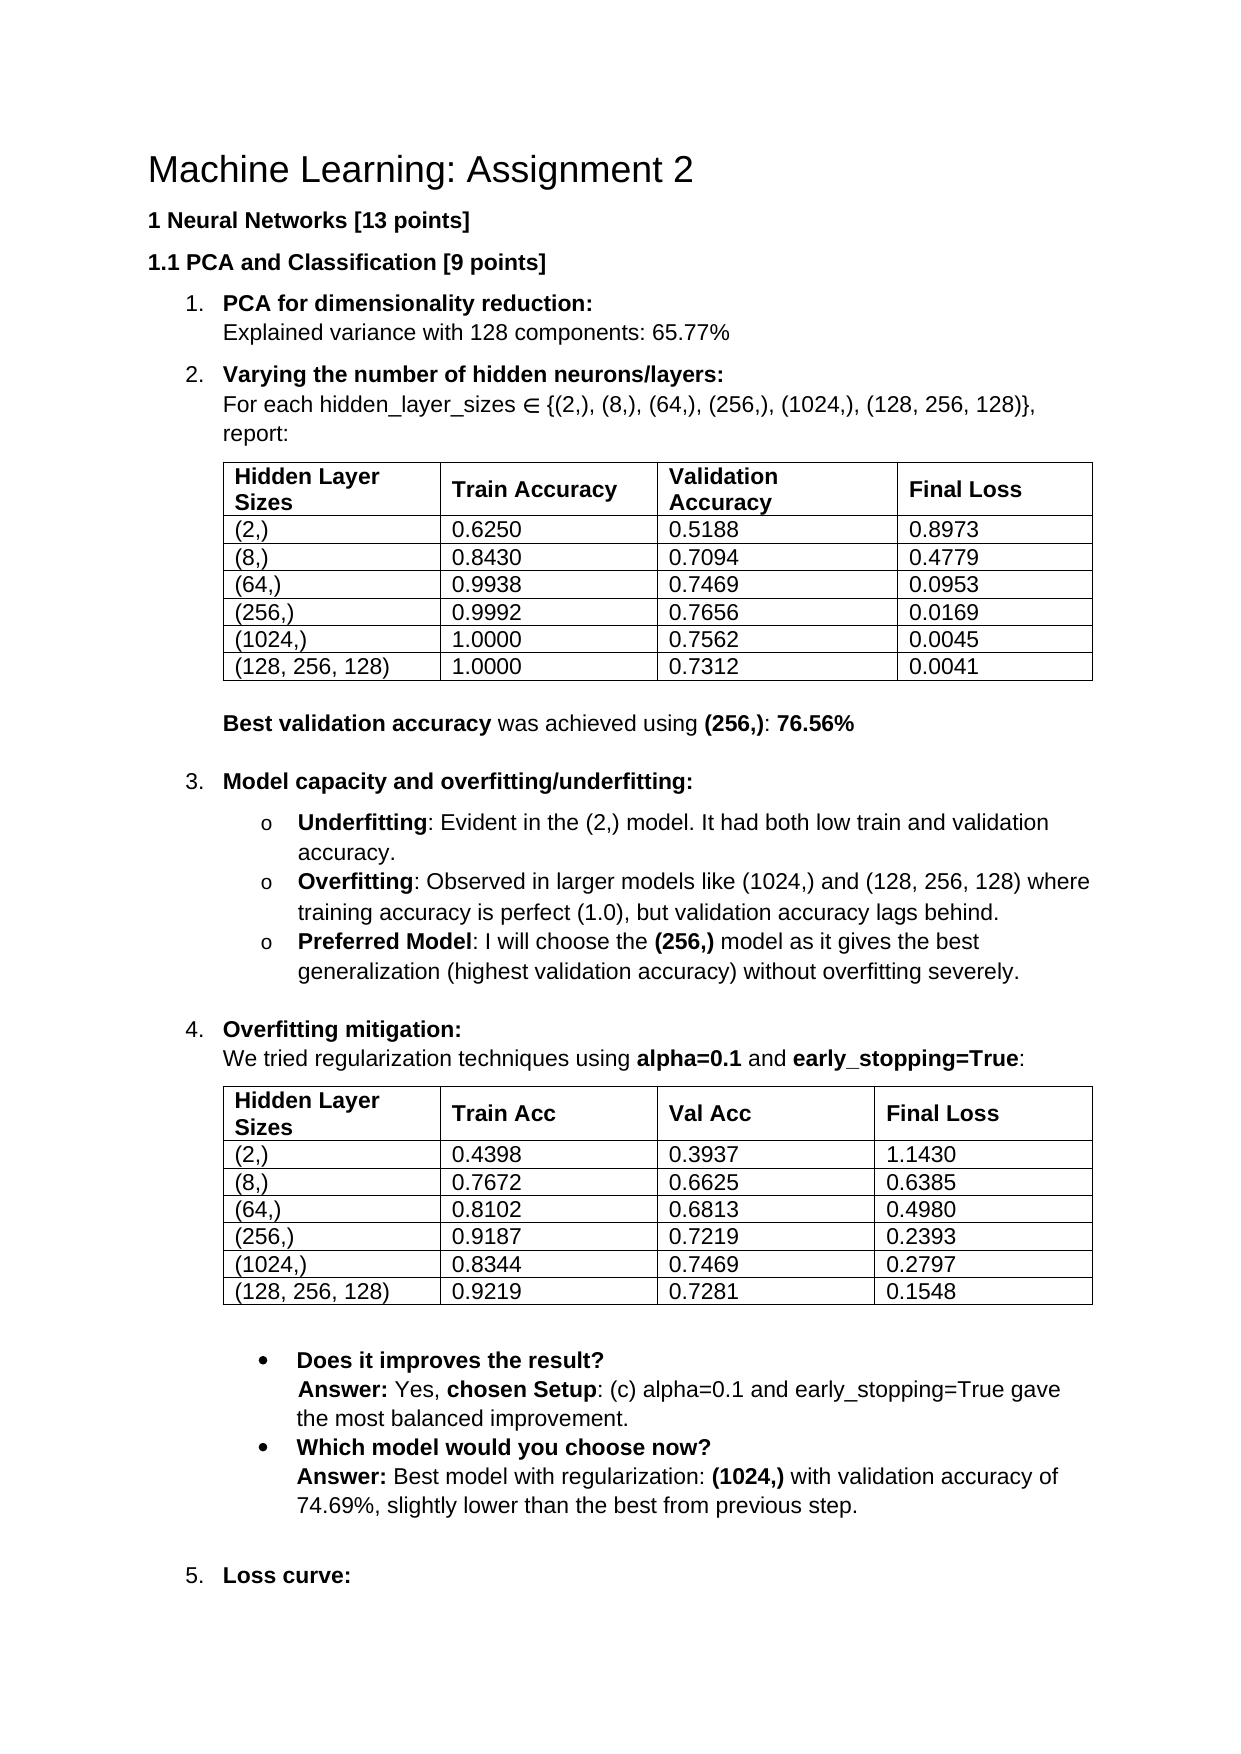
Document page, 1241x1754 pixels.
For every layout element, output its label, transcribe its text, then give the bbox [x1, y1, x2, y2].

table_cell 0.4398 [441, 1141, 657, 1167]
table_cell (2,) [224, 1141, 440, 1167]
table_cell 0.0041 [898, 653, 1092, 680]
table_cell 0.6625 [658, 1169, 874, 1195]
table_cell (256,) [224, 599, 440, 625]
table_cell 0.4779 [898, 544, 1092, 570]
table_cell 0.0953 [898, 571, 1092, 597]
table_cell 0.5188 [658, 516, 897, 543]
list Model capacity and overfitting/underfitting: [185, 768, 1093, 794]
table_cell (128, 256, 128) [224, 1278, 440, 1304]
list Underfitting: Evident in the (2,) model. It had both low train and validation accuracy. [260, 809, 1093, 866]
table_cell 0.2797 [875, 1251, 1092, 1277]
table_cell 0.7219 [658, 1223, 874, 1249]
table_cell 1.1430 [875, 1141, 1092, 1167]
table_header Val Acc [658, 1087, 874, 1140]
table_cell 0.8344 [441, 1251, 657, 1277]
table_cell 0.1548 [875, 1278, 1092, 1304]
table_cell (8,) [224, 1169, 440, 1195]
list Overfitting mitigation: We tried regularization techniques using alpha=0.1 and early_stopping=True: [185, 1016, 1093, 1071]
table_cell (64,) [224, 571, 440, 597]
table_cell 0.3937 [658, 1141, 874, 1167]
list Which model would you choose now? [259, 1434, 1093, 1460]
list Loss curve: [185, 1562, 1093, 1588]
table_cell 0.6385 [875, 1169, 1092, 1195]
table_cell 0.7656 [658, 599, 897, 625]
table_header Validation Accuracy [658, 463, 897, 515]
table_cell 0.7281 [658, 1278, 874, 1304]
text 1.1 PCA and Classification [9 points] [148, 249, 1093, 275]
table_cell 0.4980 [875, 1196, 1092, 1222]
table_cell 0.8973 [898, 516, 1092, 543]
list Preferred Model: I will choose the (256,) model as it gives the best generalization (highest validation accuracy) without overfitting severely. [260, 928, 1093, 984]
table_header Final Loss [875, 1087, 1092, 1140]
table_cell 1.0000 [441, 626, 657, 652]
table_header Train Acc [441, 1087, 657, 1140]
table_cell 0.7562 [658, 626, 897, 652]
table_header Final Loss [898, 463, 1092, 515]
table_cell (128, 256, 128) [224, 653, 440, 680]
table_cell 0.0045 [898, 626, 1092, 652]
table_cell 1.0000 [441, 653, 657, 680]
table_cell 0.6813 [658, 1196, 874, 1222]
table_cell 0.8430 [441, 544, 657, 570]
table_cell (256,) [224, 1223, 440, 1249]
table_cell 0.7469 [658, 571, 897, 597]
text Best validation accuracy was achieved using (256,): 76.56% [223, 710, 1093, 736]
text 1 Neural Networks [13 points] [148, 207, 1093, 234]
table_cell 0.7094 [658, 544, 897, 570]
list Does it improves the result? [259, 1347, 1093, 1373]
table_header Hidden Layer Sizes [224, 463, 440, 515]
table_cell 0.9992 [441, 599, 657, 625]
table_cell (2,) [224, 516, 440, 543]
table_cell 0.7312 [658, 653, 897, 680]
table_cell 0.7469 [658, 1251, 874, 1277]
list Varying the number of hidden neurons/layers: For each hidden_layer_sizes ∈ {(2,), (8,), (64,), (256,), (1024,), (128, 256, 128)}, report: [185, 361, 1093, 446]
table_cell 0.9938 [441, 571, 657, 597]
text Machine Learning: Assignment 2 [148, 148, 1093, 191]
list Overfitting: Observed in larger models like (1024,) and (128, 256, 128) where training accuracy is perfect (1.0), but validation accuracy lags behind. [260, 868, 1093, 925]
list Answer: Best model with regularization: (1024,) with validation accuracy of 74.69%, slightly lower than the best from previous step. [296, 1463, 1093, 1518]
table_cell 0.9219 [441, 1278, 657, 1304]
table_cell 0.9187 [441, 1223, 657, 1249]
list PCA for dimensionality reduction: Explained variance with 128 components: 65.77% [185, 290, 1093, 346]
table_cell (8,) [224, 544, 440, 570]
table_cell (64,) [224, 1196, 440, 1222]
table_cell 0.7672 [441, 1169, 657, 1195]
table_cell (1024,) [224, 626, 440, 652]
table_header Hidden Layer Sizes [224, 1087, 440, 1140]
table_cell 0.2393 [875, 1223, 1092, 1249]
table_cell 0.0169 [898, 599, 1092, 625]
table_cell 0.6250 [441, 516, 657, 543]
table_cell (1024,) [224, 1251, 440, 1277]
table_header Train Accuracy [441, 463, 657, 515]
table_cell 0.8102 [441, 1196, 657, 1222]
text Answer: Yes, chosen Setup: (c) alpha=0.1 and early_stopping=True gave the most balanced improvement. [296, 1376, 1093, 1431]
